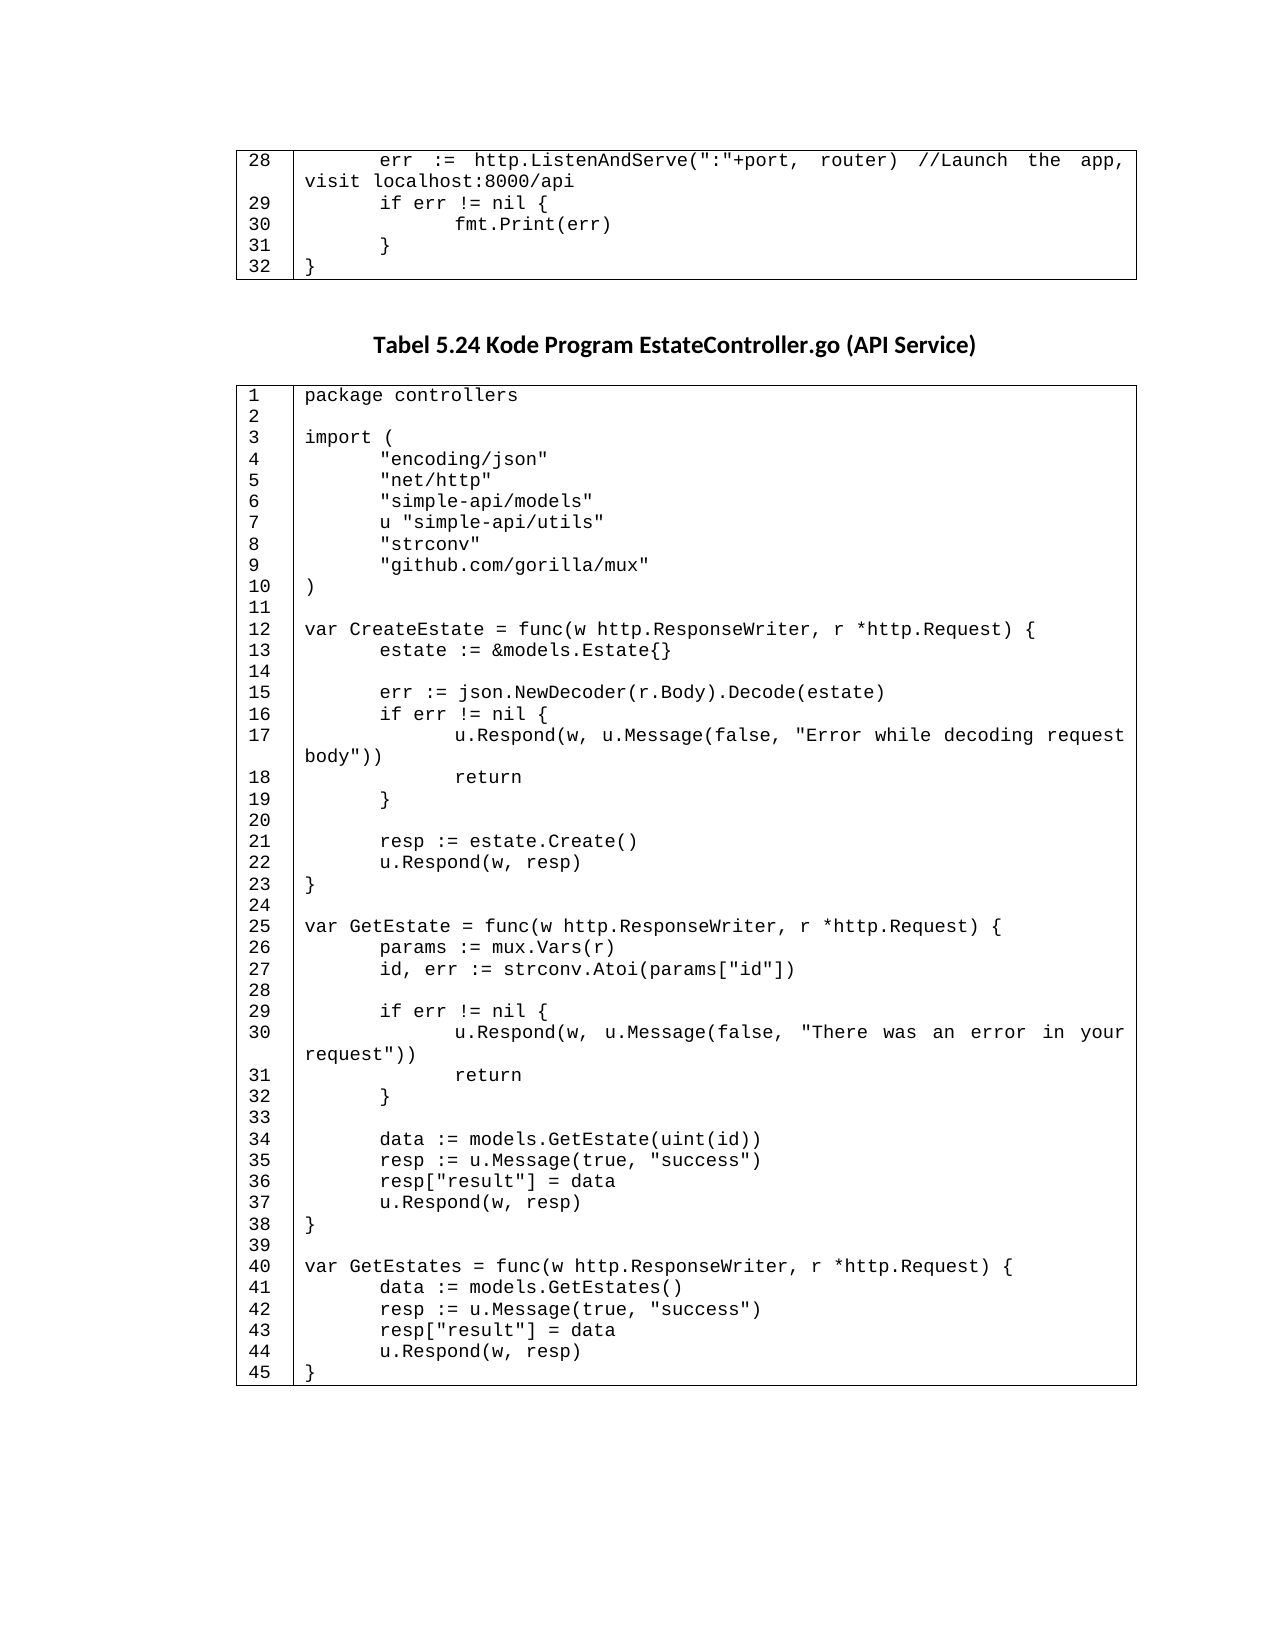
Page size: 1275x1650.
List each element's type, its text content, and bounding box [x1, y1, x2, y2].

table_header package controllers import ( "encoding/json" "net/http" "simple-api/models" u "simple-api/utils" "strconv" "github.com/gorilla/mux" ) var CreateEstate = func(w http.ResponseWriter, r *http.Request) { estate := &models.Estate{} err := json.NewDecoder(r.Body).Decode(estate) if err != nil { u.Respond(w, u.Message(false, "Error while decoding request body")) return } resp := estate.Create() u.Respond(w, resp) } var GetEstate = func(w http.ResponseWriter, r *http.Request) { params := mux.Vars(r) id, err := strconv.Atoi(params["id"]) if err != nil { u.Respond(w, u.Message(false, "There was an error in your request")) return } data := models.GetEstate(uint(id)) resp := u.Message(true, "success") resp["result"] = data u.Respond(w, resp) } var GetEstates = func(w http.ResponseWriter, r *http.Request) { data := models.GetEstates() resp := u.Message(true, "success") resp["result"] = data u.Respond(w, resp) } [294, 386, 1136, 1384]
table_header 1 2 3 4 5 6 7 8 9 10 11 12 13 14 15 16 17 18 19 20 21 22 23 24 25 26 27 28 29 30 31 32 33 34 35 36 37 38 39 40 41 42 43 44 45 [237, 386, 293, 1384]
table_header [294, 151, 1136, 278]
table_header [237, 151, 293, 278]
